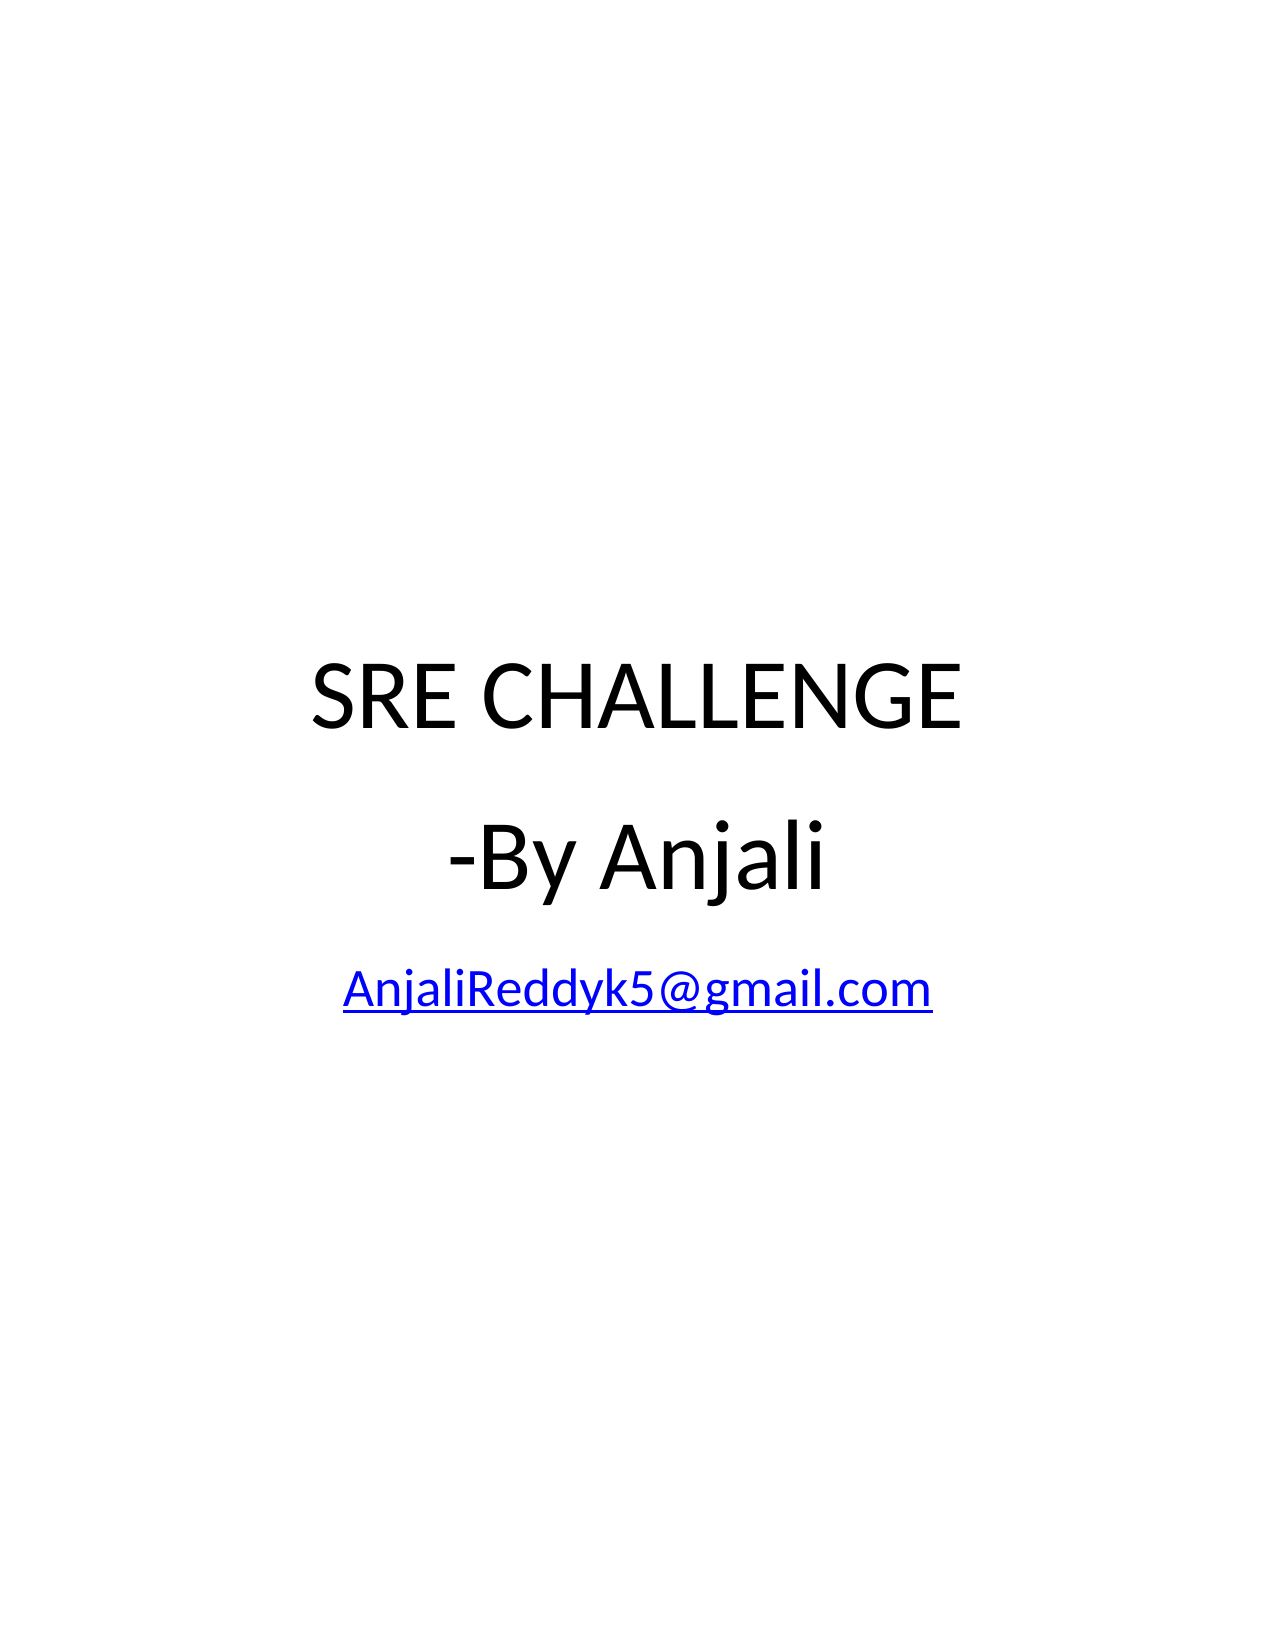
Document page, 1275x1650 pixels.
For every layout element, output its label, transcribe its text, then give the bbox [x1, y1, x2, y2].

text -By Anjali [150, 792, 1125, 914]
text AnjaliReddyk5@gmail.com [150, 954, 1125, 1020]
text SRE CHALLENGE [150, 631, 1125, 753]
